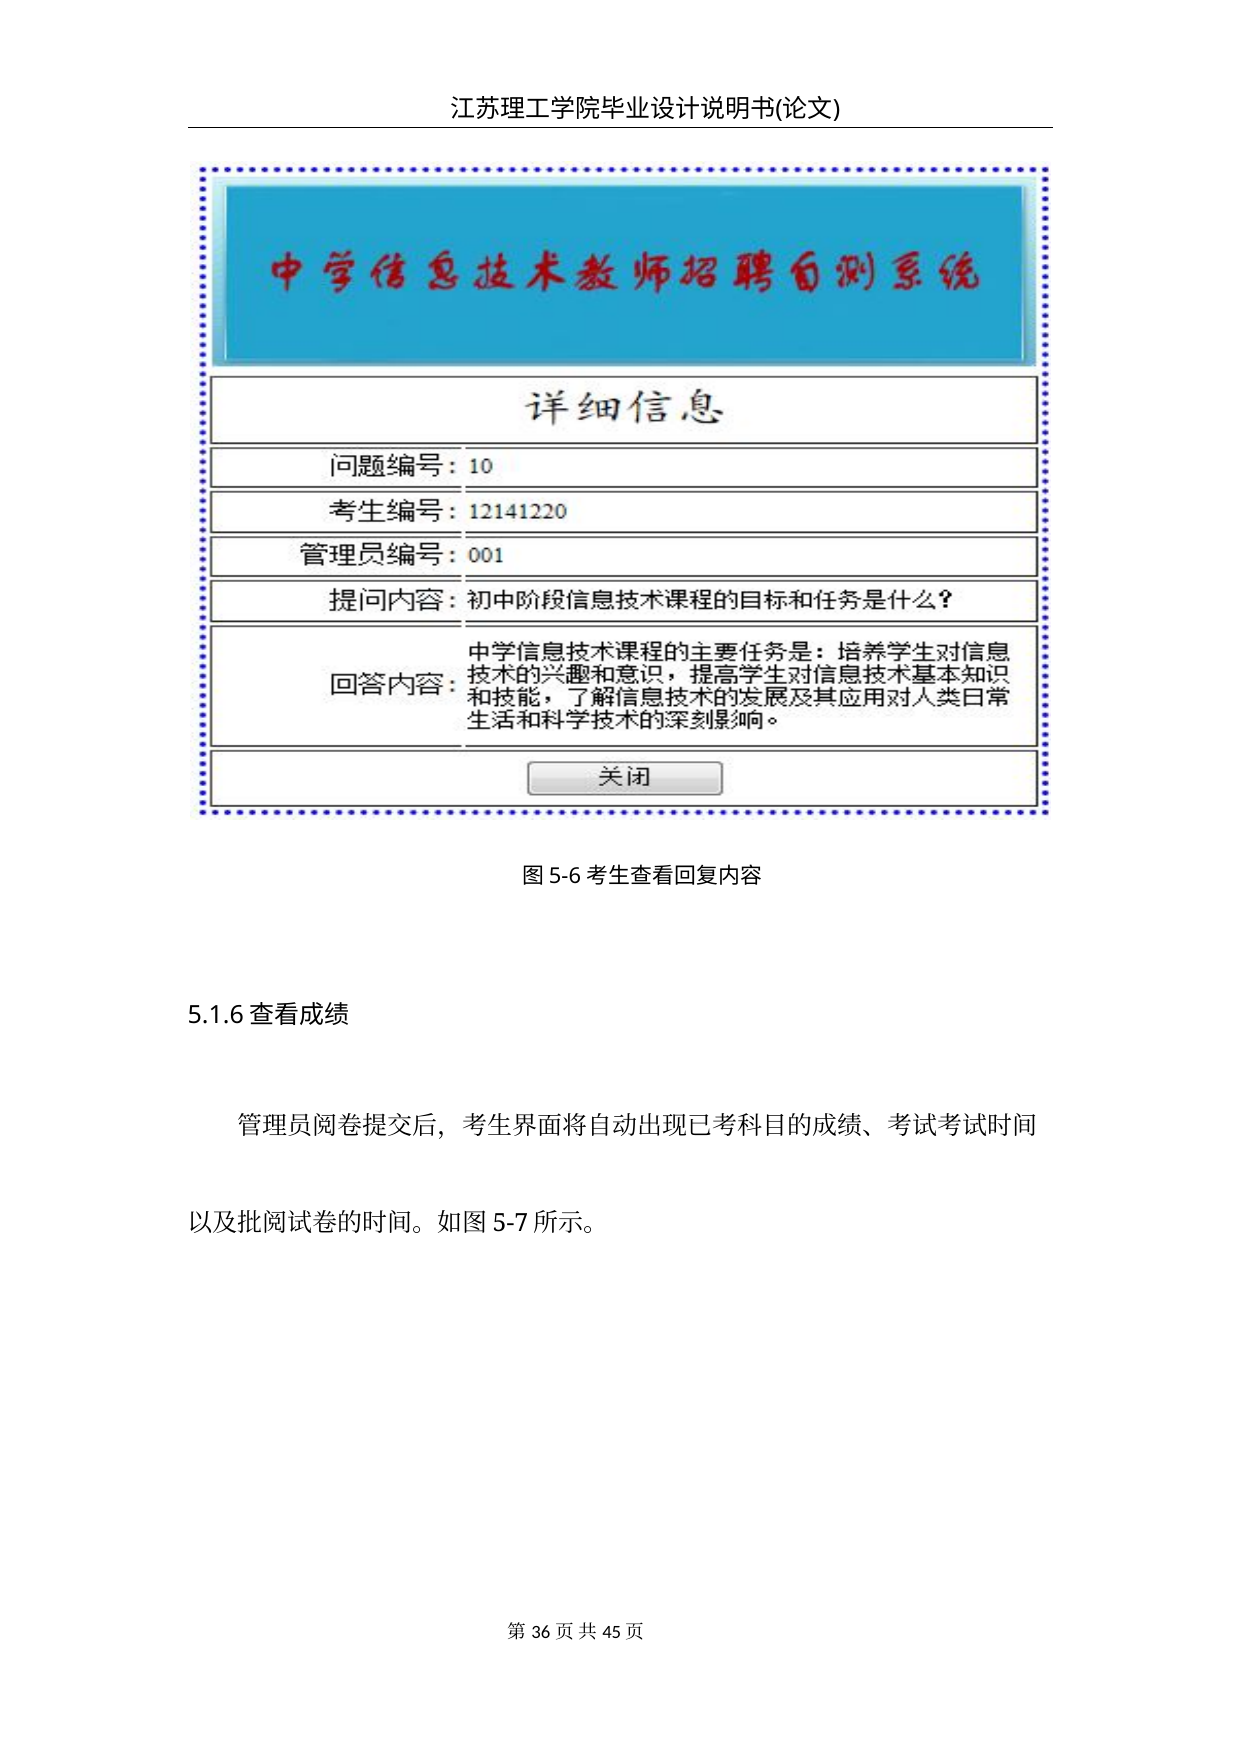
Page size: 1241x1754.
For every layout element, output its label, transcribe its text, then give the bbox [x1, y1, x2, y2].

text 图5-6 考生查看回复内容 [187, 858, 1053, 890]
text 管理员阅卷提交后，考生界面将自动出现已考科目的成绩、考试考试时间以及批阅试卷的时间。如图5-7所示。 [187, 1091, 1053, 1253]
subtitle 5.1.6查看成绩 [187, 981, 1053, 1046]
picture [190, 161, 1051, 820]
